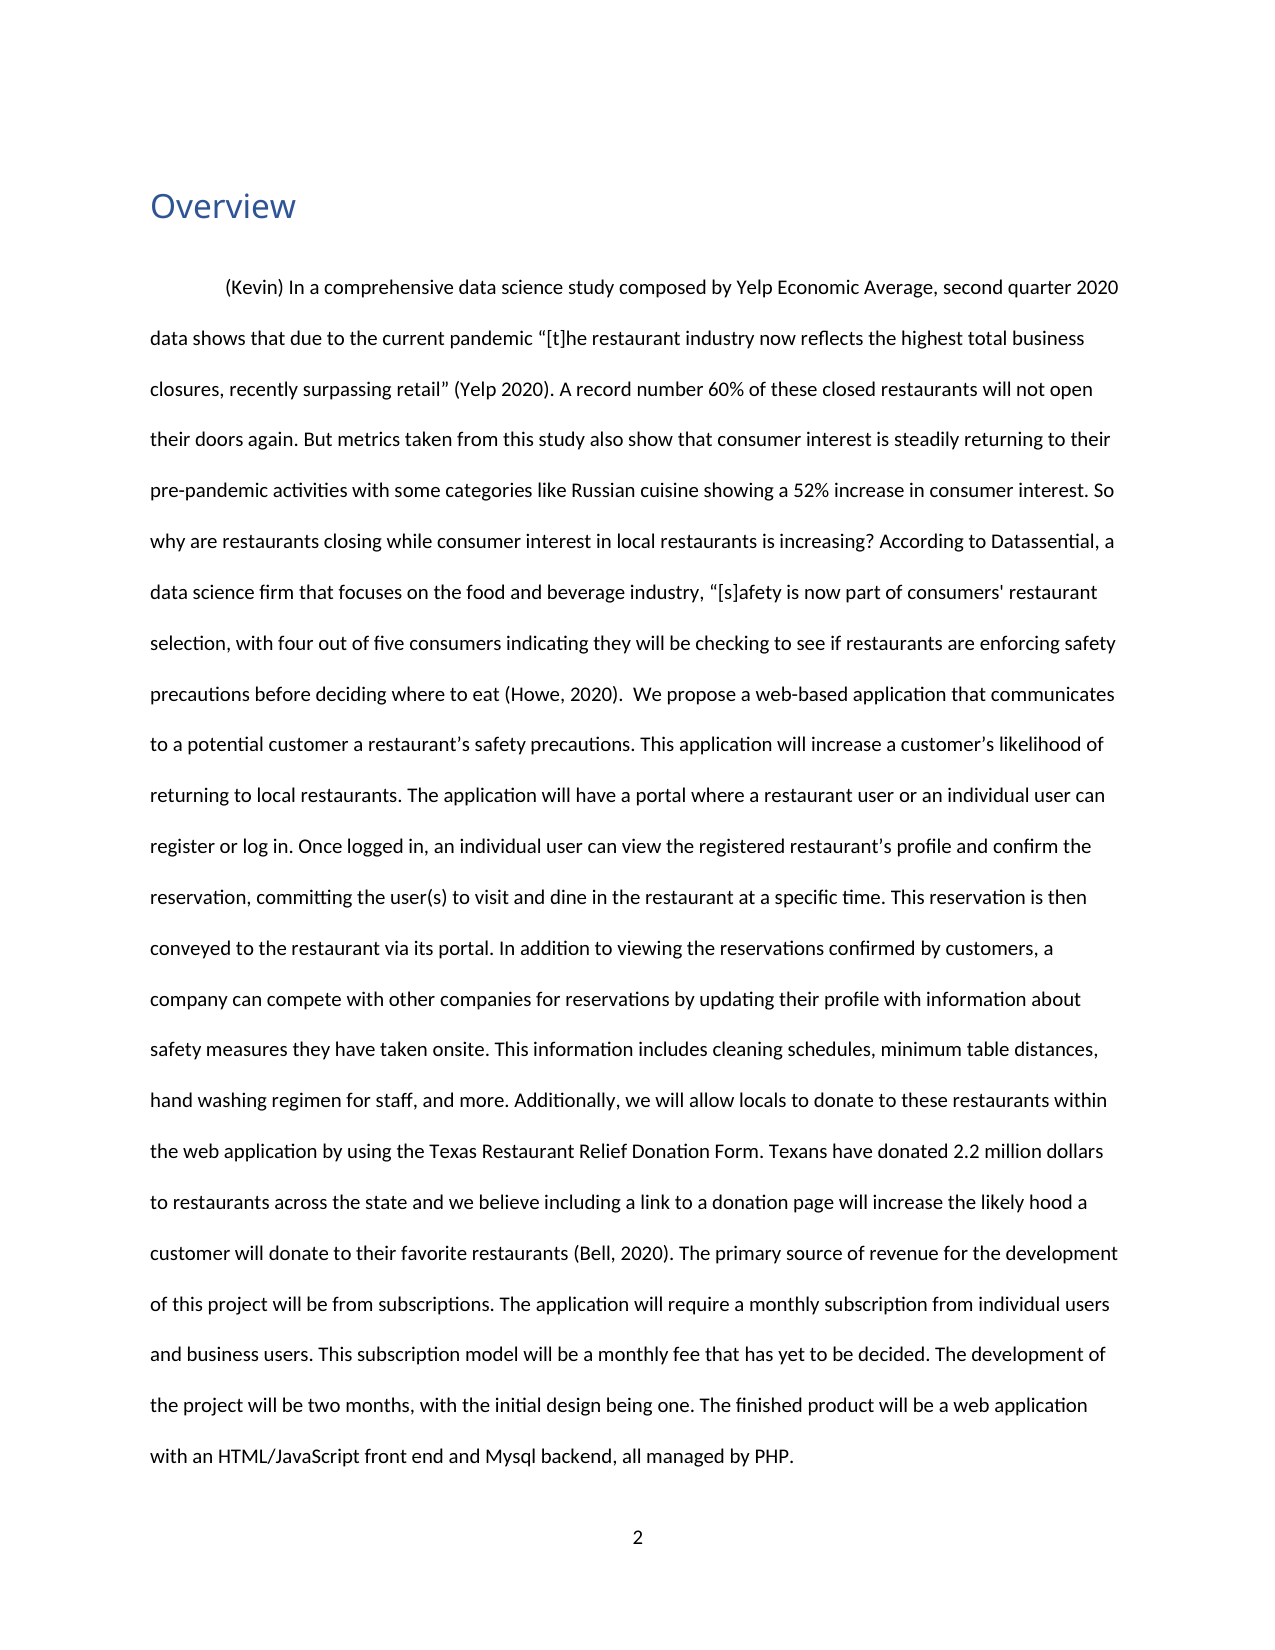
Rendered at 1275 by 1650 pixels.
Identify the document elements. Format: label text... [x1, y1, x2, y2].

text (Kevin) In a comprehensive data science study composed by Yelp Economic Average, second quarter 2020 data shows that due to the current pandemic “[t]he restaurant industry now reflects the highest total business closures, recently surpassing retail” (Yelp 2020). A record number 60% of these closed restaurants will not open their doors again. But metrics taken from this study also show that consumer interest is steadily returning to their pre-pandemic activities with some categories like Russian cuisine showing a 52% increase in consumer interest. So why are restaurants closing while consumer interest in local restaurants is increasing? According to Datassential, a data science firm that focuses on the food and beverage industry, “[s]afety is now part of consumers' restaurant selection, with four out of five consumers indicating they will be checking to see if restaurants are enforcing safety precautions before deciding where to eat (Howe, 2020). We propose a web-based application that communicates to a potential customer a restaurant’s safety precautions. This application will increase a customer’s likelihood of returning to local restaurants. The application will have a portal where a restaurant user or an individual user can register or log in. Once logged in, an individual user can view the registered restaurant’s profile and confirm the reservation, committing the user(s) to visit and dine in the restaurant at a specific time. This reservation is then conveyed to the restaurant via its portal. In addition to viewing the reservations confirmed by customers, a company can compete with other companies for reservations by updating their profile with information about safety measures they have taken onsite. This information includes cleaning schedules, minimum table distances, hand washing regimen for staff, and more. Additionally, we will allow locals to donate to these restaurants within the web application by using the Texas Restaurant Relief Donation Form. Texans have donated 2.2 million dollars to restaurants across the state and we believe including a link to a donation page will increase the likely hood a customer will donate to their favorite restaurants (Bell, 2020). The primary source of revenue for the development of this project will be from subscriptions. The application will require a monthly subscription from individual users and business users. This subscription model will be a monthly fee that has yet to be decided. The development of the project will be two months, with the initial design being one. The finished product will be a web application with an HTML/JavaScript front end and Mysql backend, all managed by PHP. [150, 274, 1125, 1469]
subtitle Overview [150, 183, 1125, 229]
